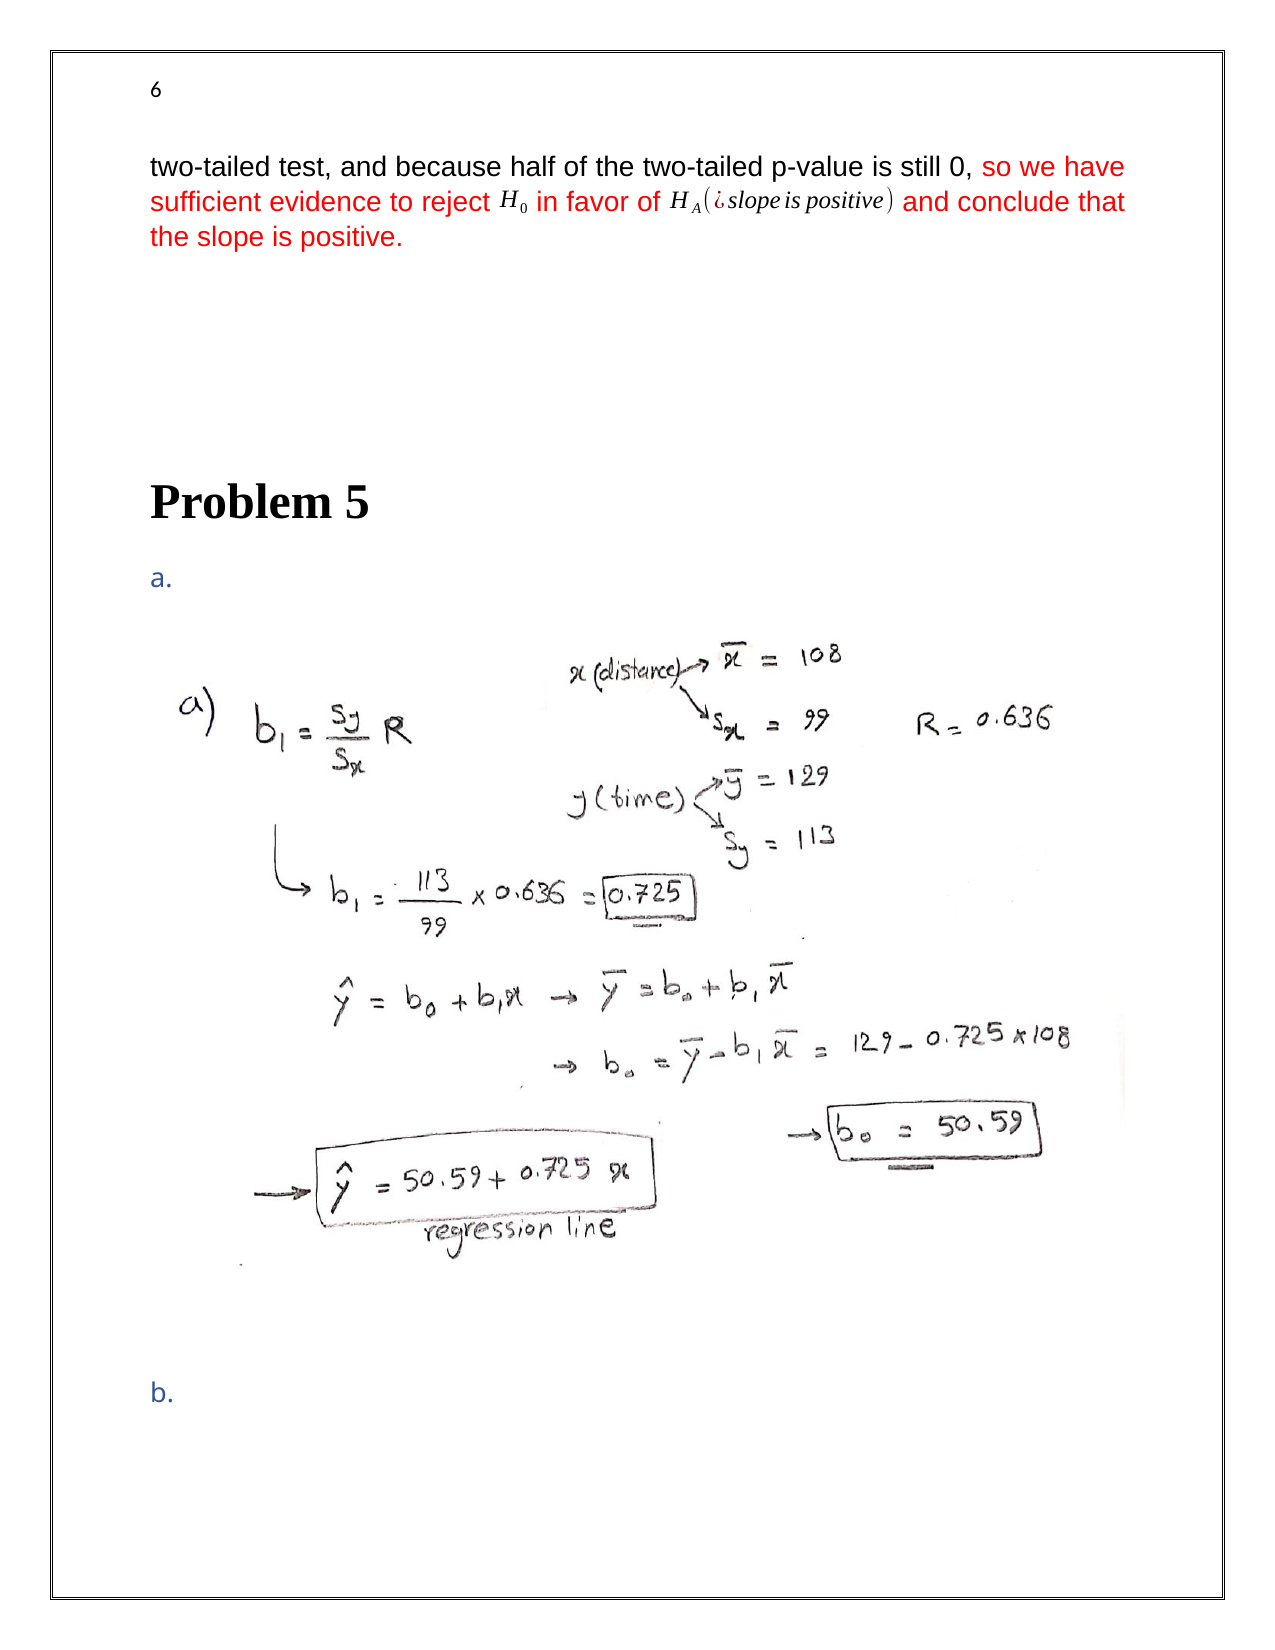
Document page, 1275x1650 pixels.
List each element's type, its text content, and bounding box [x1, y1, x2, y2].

picture [150, 628, 1125, 1309]
subtitle a. [150, 558, 1125, 595]
subtitle b. [150, 1374, 1125, 1411]
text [150, 150, 1125, 252]
subtitle Problem 5 [150, 471, 1125, 529]
